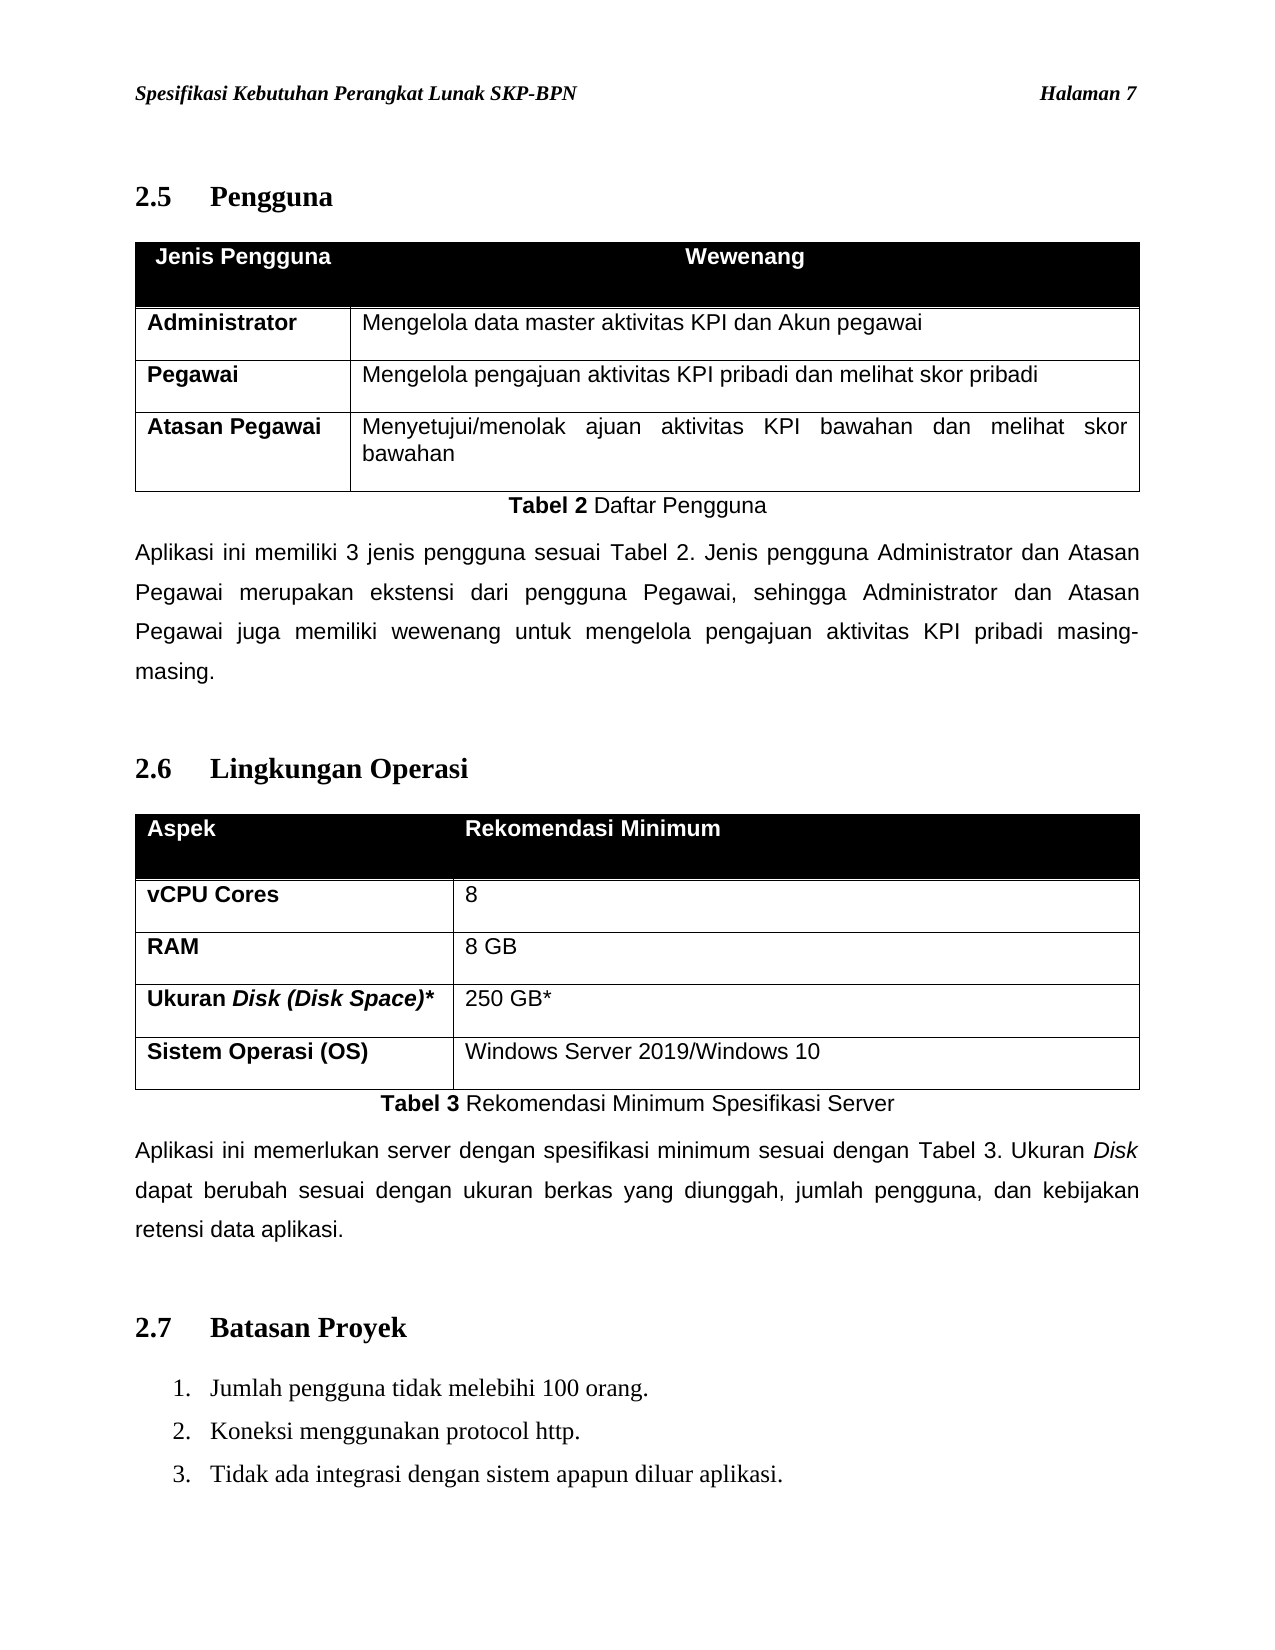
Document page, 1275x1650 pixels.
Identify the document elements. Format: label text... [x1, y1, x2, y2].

table_cell Windows Server 2019/Windows 10 [454, 1038, 1139, 1089]
subtitle Lingkungan Operasi [135, 751, 1140, 785]
table_cell 250 GB* [454, 985, 1139, 1037]
list Koneksi menggunakan protocol http. [172, 1416, 1140, 1444]
list Tidak ada integrasi dengan sistem apapun diluar aplikasi. [172, 1459, 1140, 1488]
table_cell RAM [136, 933, 453, 984]
list Jumlah pengguna tidak melebihi 100 orang. [172, 1373, 1140, 1401]
table_cell Mengelola data master aktivitas KPI dan Akun pegawai [351, 309, 1139, 360]
table_cell Mengelola pengajuan aktivitas KPI pribadi dan melihat skor pribadi [351, 361, 1139, 412]
table_cell 8 GB [454, 933, 1139, 984]
table_cell Sistem Operasi (OS) [136, 1038, 453, 1089]
text Aplikasi ini memiliki 3 jenis pengguna sesuai Tabel 2. Jenis pengguna Administrator dan Atasan Pegawai merupakan ekstensi dari pengguna Pegawai, sehingga Administrator dan Atasan Pegawai juga memiliki wewenang untuk mengelola pengajuan aktivitas KPI pribadi masing-masing. [135, 539, 1140, 684]
text Aplikasi ini memerlukan server dengan spesifikasi minimum sesuai dengan Tabel 3. Ukuran Disk dapat berubah sesuai dengan ukuran berkas yang diunggah, jumlah pengguna, dan kebijakan retensi data aplikasi. [135, 1137, 1140, 1243]
table_cell 8 [454, 881, 1139, 932]
table_cell Administrator [136, 309, 350, 360]
subtitle Pengguna [135, 179, 1140, 213]
table_cell vCPU Cores [136, 881, 453, 932]
subtitle Batasan Proyek [135, 1310, 1140, 1343]
table_cell Atasan Pegawai [136, 413, 350, 491]
table_cell Menyetujui/menolak ajuan aktivitas KPI bawahan dan melihat skor bawahan [351, 413, 1139, 491]
table_cell Pegawai [136, 361, 350, 412]
table_cell Ukuran Disk (Disk Space)* [136, 985, 453, 1037]
table_header Wewenang [351, 243, 1139, 307]
table_header Aspek [136, 815, 453, 879]
table_header Rekomendasi Minimum [454, 815, 1139, 879]
table_header Jenis Pengguna [136, 243, 350, 307]
